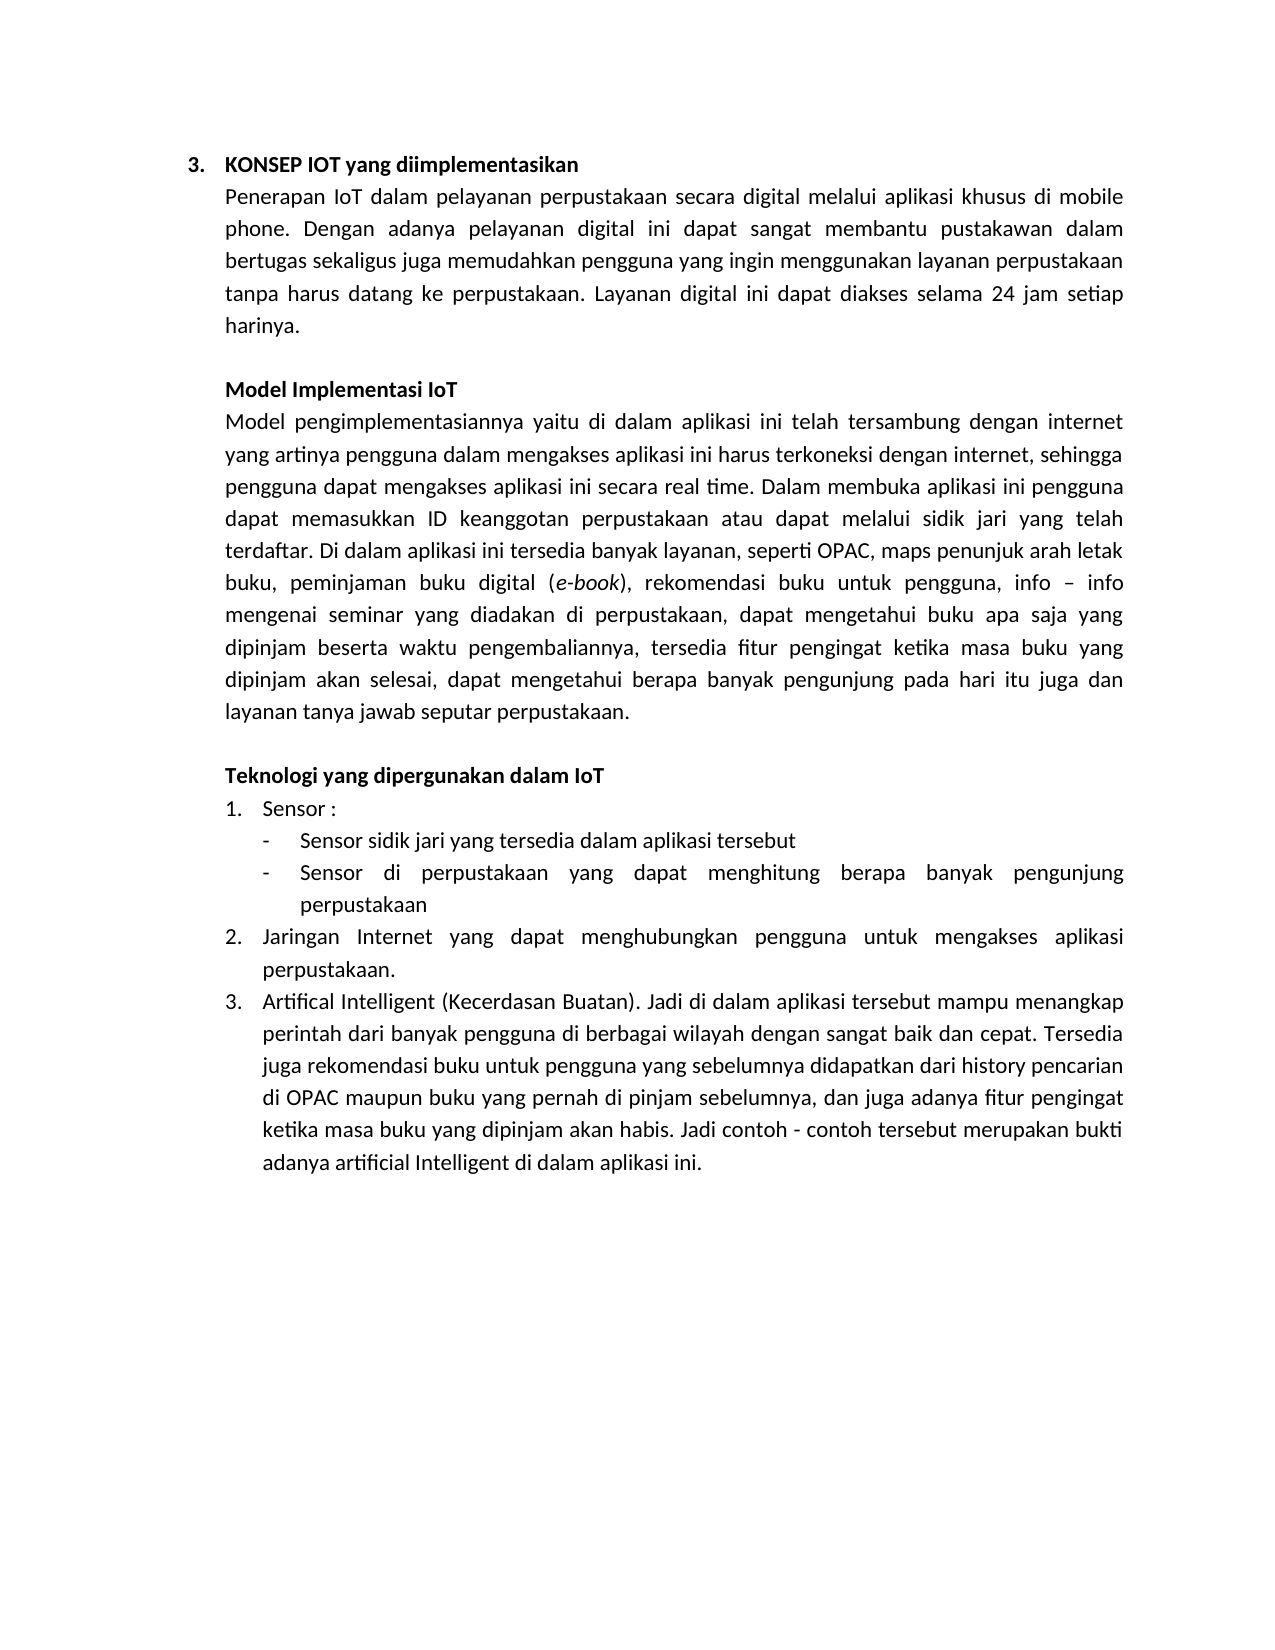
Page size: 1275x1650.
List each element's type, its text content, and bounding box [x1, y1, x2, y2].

list KONSEP IOT yang diimplementasikan [187, 150, 1125, 178]
list Penerapan IoT dalam pelayanan perpustakaan secara digital melalui aplikasi khusus di mobile phone. Dengan adanya pelayanan digital ini dapat sangat membantu pustakawan dalam bertugas sekaligus juga memudahkan pengguna yang ingin menggunakan layanan perpustakaan tanpa harus datang ke perpustakaan. Layanan digital ini dapat diakses selama 24 jam setiap harinya. [225, 182, 1125, 339]
list Artifical Intelligent (Kecerdasan Buatan). Jadi di dalam aplikasi tersebut mampu menangkap perintah dari banyak pengguna di berbagai wilayah dengan sangat baik dan cepat. Tersedia juga rekomendasi buku untuk pengguna yang sebelumnya didapatkan dari history pencarian di OPAC maupun buku yang pernah di pinjam sebelumnya, dan juga adanya fitur pengingat ketika masa buku yang dipinjam akan habis. Jadi contoh - contoh tersebut merupakan bukti adanya artificial Intelligent di dalam aplikasi ini. [225, 987, 1125, 1176]
list Teknologi yang dipergunakan dalam IoT [225, 762, 1125, 789]
list Sensor : [225, 794, 1125, 822]
list Sensor di perpustakaan yang dapat menghitung berapa banyak pengunjung perpustakaan [262, 858, 1125, 918]
list Model Implementasi IoT [225, 375, 1125, 403]
list Jaringan Internet yang dapat menghubungkan pengguna untuk mengakses aplikasi perpustakaan. [225, 922, 1125, 983]
list Model pengimplementasiannya yaitu di dalam aplikasi ini telah tersambung dengan internet yang artinya pengguna dalam mengakses aplikasi ini harus terkoneksi dengan internet, sehingga pengguna dapat mengakses aplikasi ini secara real time. Dalam membuka aplikasi ini pengguna dapat memasukkan ID keanggotan perpustakaan atau dapat melalui sidik jari yang telah terdaftar. Di dalam aplikasi ini tersedia banyak layanan, seperti OPAC, maps penunjuk arah letak buku, peminjaman buku digital (e-book), rekomendasi buku untuk pengguna, info – info mengenai seminar yang diadakan di perpustakaan, dapat mengetahui buku apa saja yang dipinjam beserta waktu pengembaliannya, tersedia fitur pengingat ketika masa buku yang dipinjam akan selesai, dapat mengetahui berapa banyak pengunjung pada hari itu juga dan layanan tanya jawab seputar perpustakaan. [225, 407, 1125, 725]
list Sensor sidik jari yang tersedia dalam aplikasi tersebut [262, 826, 1125, 854]
